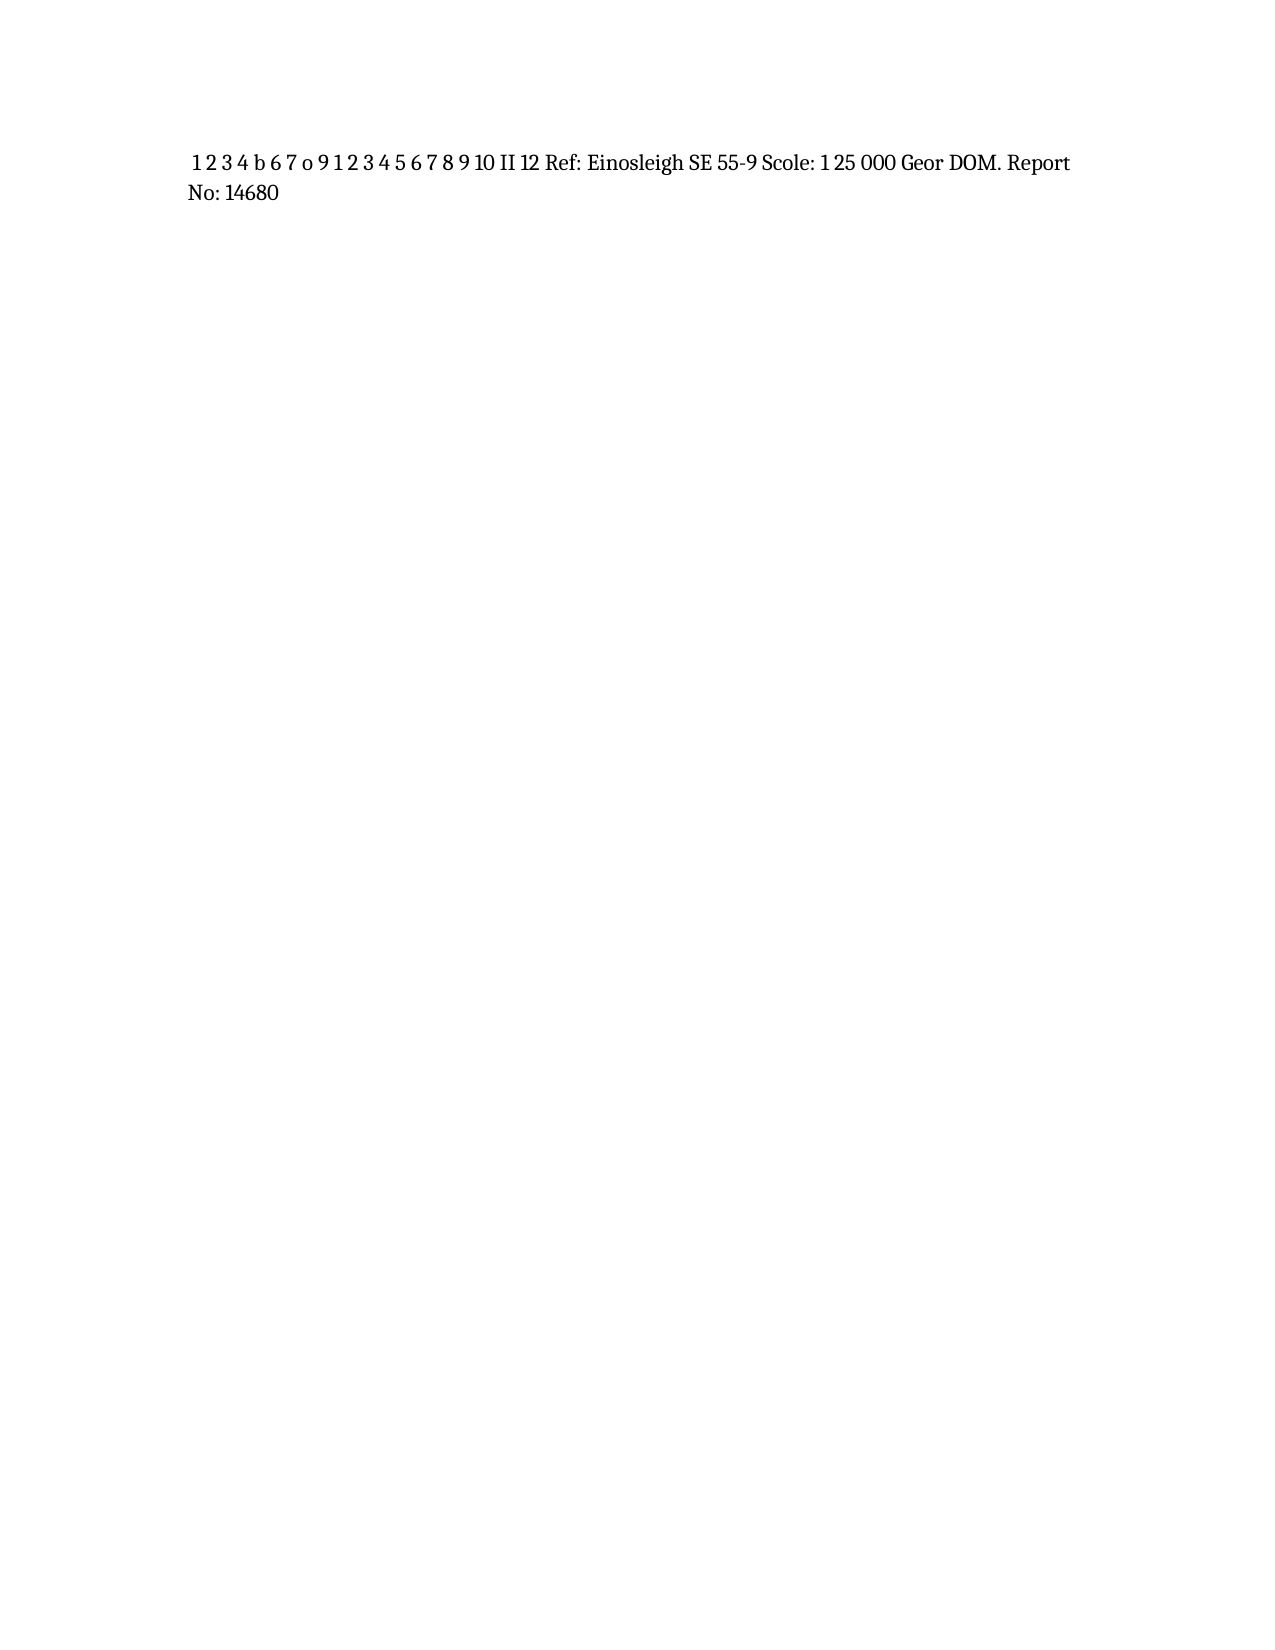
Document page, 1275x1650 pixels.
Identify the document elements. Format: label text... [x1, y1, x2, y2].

text 1 2 3 4 b 6 7 o 9 1 2 3 4 5 6 7 8 9 10 II 12 Ref: Einosleigh SE 55-9 Scole: 1 25 000 Geor DOM. Report No: 14680 [187, 150, 1087, 207]
